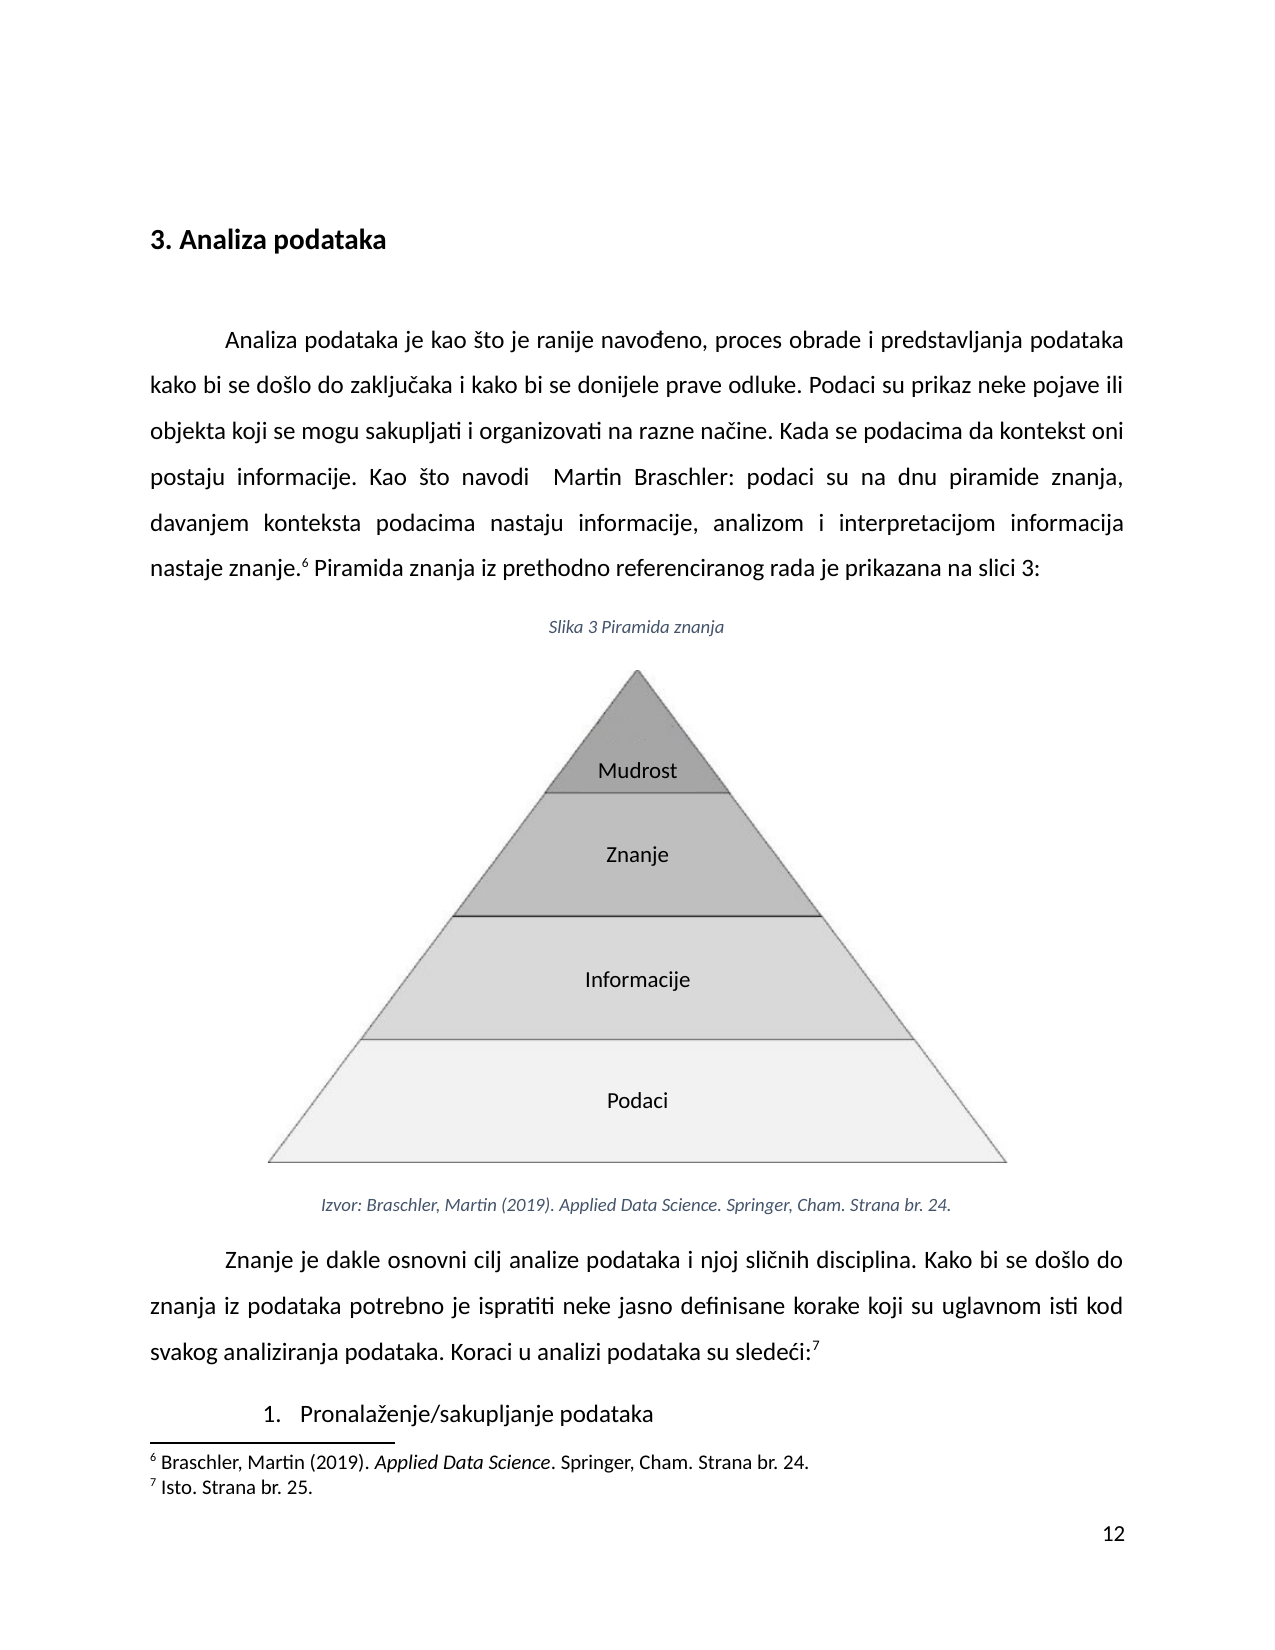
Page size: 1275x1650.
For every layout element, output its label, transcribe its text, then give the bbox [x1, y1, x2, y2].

subtitle 3. Analiza podataka [150, 221, 1125, 256]
text Analiza podataka je kao što je ranije navođeno, proces obrade i predstavljanja podataka kako bi se došlo do zaključaka i kako bi se donijele prave odluke. Podaci su prikaz neke pojave ili objekta koji se mogu sakupljati i organizovati na razne načine. Kada se podacima da kontekst oni postaju informacije. Kao što navodi Martin Braschler: podaci su na dnu piramide znanja, davanjem konteksta podacima nastaju informacije, analizom i interpretacijom informacija nastaje znanje. Piramida znanja iz prethodno referenciranog rada je prikazana na slici 3: [150, 324, 1125, 583]
list Pronalaženje/sakupljanje podataka [262, 1398, 1125, 1428]
text Izvor: Braschler, Martin (2019). Applied Data Science. Springer, Cham. Strana br. 24. [150, 1193, 1125, 1216]
text Znanje je dakle osnovni cilj analize podataka i njoj sličnih disciplina. Kako bi se došlo do znanja iz podataka potrebno je ispratiti neke jasno definisane korake koji su uglavnom isti kod svakog analiziranja podataka. Koraci u analizi podataka su sledeći: [150, 1244, 1125, 1366]
picture [267, 670, 1008, 1163]
